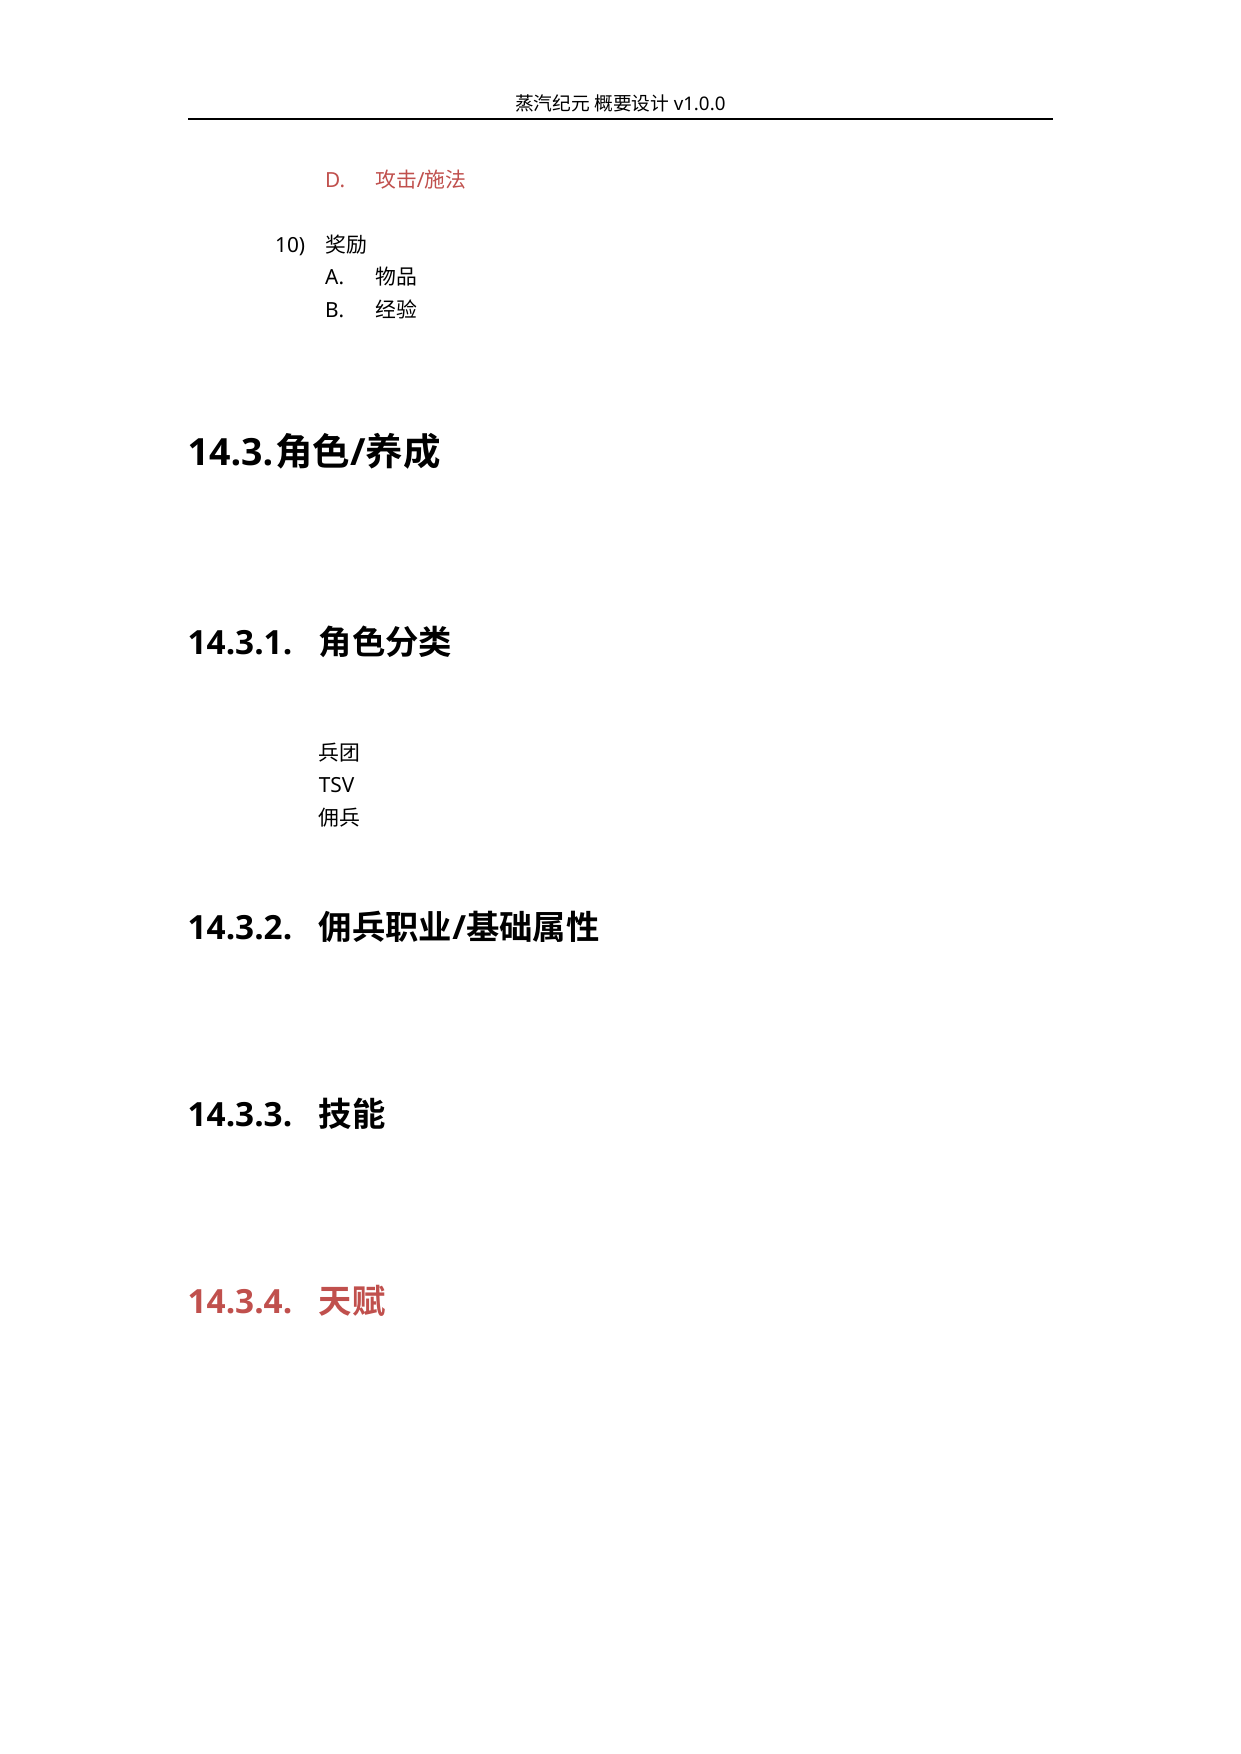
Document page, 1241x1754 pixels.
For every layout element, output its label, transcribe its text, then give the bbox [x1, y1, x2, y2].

list 攻击/施法 [325, 162, 1053, 194]
subtitle 天赋 [187, 1266, 1053, 1331]
text 佣兵 [187, 800, 1053, 833]
text 兵团 [187, 735, 1053, 768]
list 经验 [325, 292, 1053, 324]
subtitle 角色分类 [187, 608, 1053, 673]
subtitle 佣兵职业/基础属性 [187, 892, 1053, 957]
list 物品 [325, 259, 1053, 292]
subtitle 角色/养成 [187, 417, 1053, 482]
text TSV [187, 768, 1053, 800]
subtitle 技能 [187, 1079, 1053, 1144]
list 奖励 [275, 227, 1053, 259]
